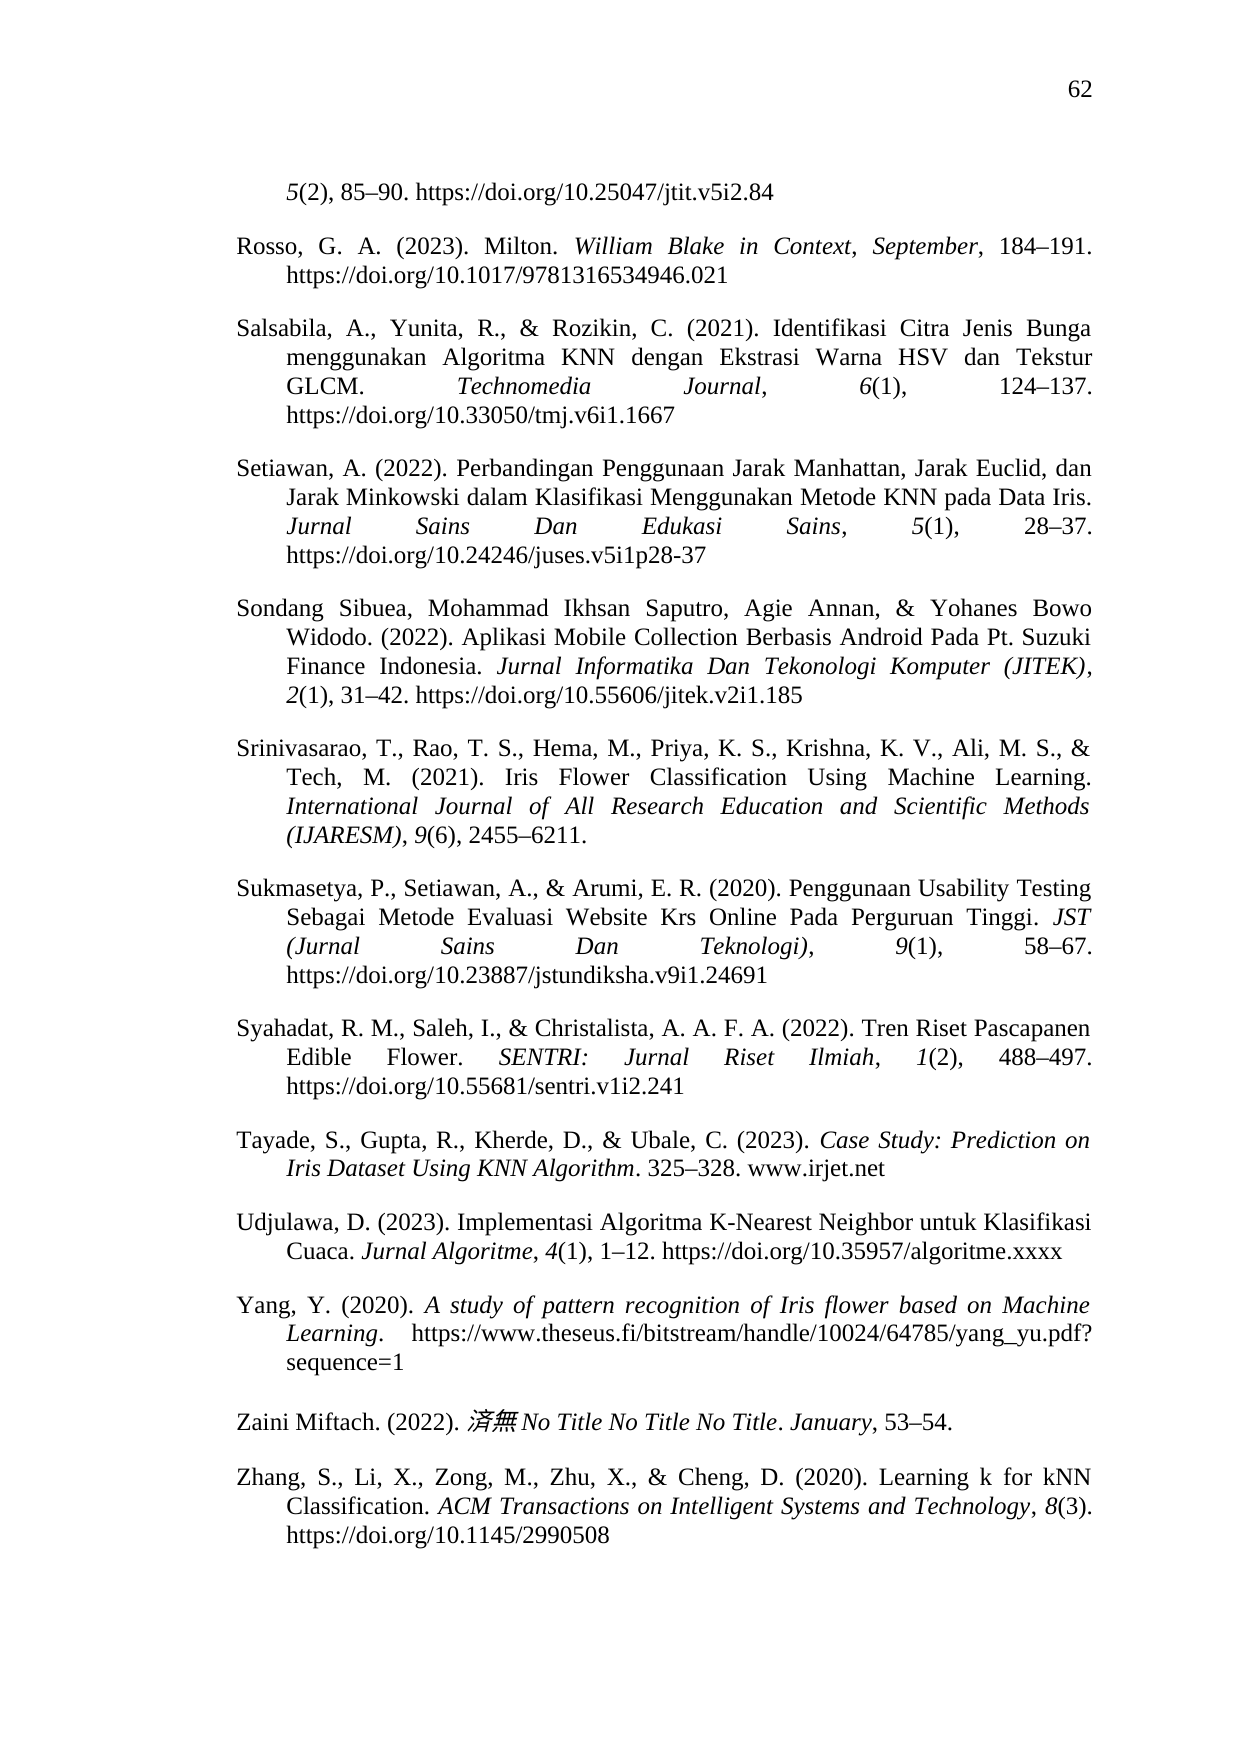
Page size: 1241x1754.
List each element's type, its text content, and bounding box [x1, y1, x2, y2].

text Setiawan, A. (2022). Perbandingan Penggunaan Jarak Manhattan, Jarak Euclid, dan Jarak Minkowski dalam Klasifikasi Menggunakan Metode KNN pada Data Iris. Jurnal Sains Dan Edukasi Sains, 5(1), 28–37. https://doi.org/10.24246/juses.v5i1p28-37 [236, 453, 1093, 568]
text Zaini Miftach. (2022). 済無No Title No Title No Title. January, 53–54. [236, 1401, 1093, 1437]
text Udjulawa, D. (2023). Implementasi Algoritma K-Nearest Neighbor untuk Klasifikasi Cuaca. Jurnal Algoritme, 4(1), 1–12. https://doi.org/10.35957/algoritme.xxxx [236, 1207, 1093, 1265]
text Tayade, S., Gupta, R., Kherde, D., & Ubale, C. (2023). Case Study: Prediction on Iris Dataset Using KNN Algorithm. 325–328. www.irjet.net [236, 1125, 1093, 1182]
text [236, 177, 1093, 206]
text Rosso, G. A. (2023). Milton. William Blake in Context, September, 184–191. https://doi.org/10.1017/9781316534946.021 [236, 231, 1093, 288]
text Srinivasarao, T., Rao, T. S., Hema, M., Priya, K. S., Krishna, K. V., Ali, M. S., & Tech, M. (2021). Iris Flower Classification Using Machine Learning. International Journal of All Research Education and Scientific Methods (IJARESM), 9(6), 2455–6211. [236, 733, 1093, 848]
text Zhang, S., Li, X., Zong, M., Zhu, X., & Cheng, D. (2020). Learning k for kNN Classification. ACM Transactions on Intelligent Systems and Technology, 8(3). https://doi.org/10.1145/2990508 [236, 1462, 1093, 1548]
text Sondang Sibuea, Mohammad Ikhsan Saputro, Agie Annan, & Yohanes Bowo Widodo. (2022). Aplikasi Mobile Collection Berbasis Android Pada Pt. Suzuki Finance Indonesia. Jurnal Informatika Dan Tekonologi Komputer (JITEK), 2(1), 31–42. https://doi.org/10.55606/jitek.v2i1.185 [236, 593, 1093, 708]
text Sukmasetya, P., Setiawan, A., & Arumi, E. R. (2020). Penggunaan Usability Testing Sebagai Metode Evaluasi Website Krs Online Pada Perguruan Tinggi. JST (Jurnal Sains Dan Teknologi), 9(1), 58–67. https://doi.org/10.23887/jstundiksha.v9i1.24691 [236, 873, 1093, 988]
text Salsabila, A., Yunita, R., & Rozikin, C. (2021). Identifikasi Citra Jenis Bunga menggunakan Algoritma KNN dengan Ekstrasi Warna HSV dan Tekstur GLCM. Technomedia Journal, 6(1), 124–137. https://doi.org/10.33050/tmj.v6i1.1667 [236, 313, 1093, 428]
text Syahadat, R. M., Saleh, I., & Christalista, A. A. F. A. (2022). Tren Riset Pascapanen Edible Flower. SENTRI: Jurnal Riset Ilmiah, 1(2), 488–497. https://doi.org/10.55681/sentri.v1i2.241 [236, 1013, 1093, 1100]
text Yang, Y. (2020). A study of pattern recognition of Iris flower based on Machine Learning. https://www.theseus.fi/bitstream/handle/10024/64785/yang_yu.pdf?sequence=1 [236, 1290, 1093, 1376]
